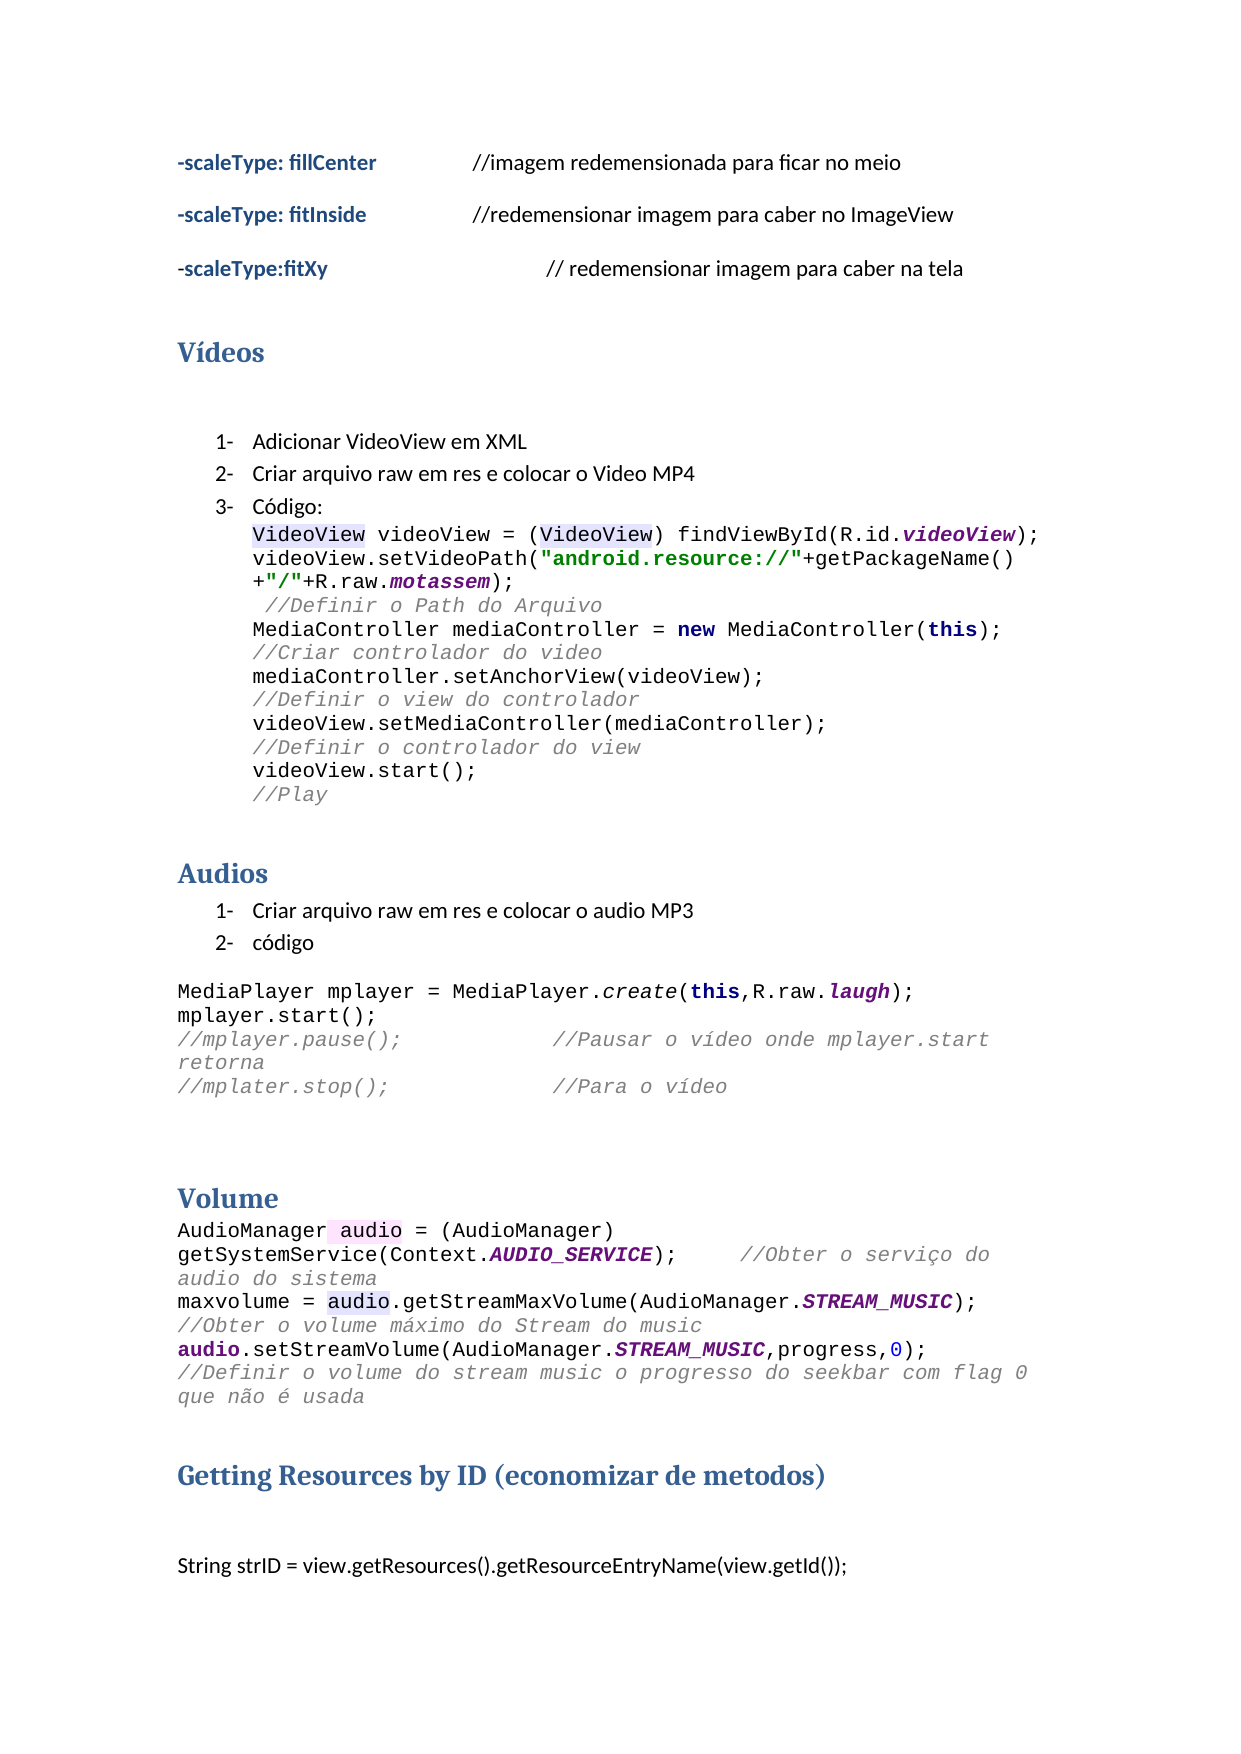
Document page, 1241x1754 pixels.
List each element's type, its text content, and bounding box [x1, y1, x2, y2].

subtitle Audios [177, 858, 1063, 891]
subtitle Getting Resources by ID (economizar de metodos) [177, 1459, 1063, 1493]
list Criar arquivo raw em res e colocar o audio MP3 [215, 896, 1063, 924]
list //Definir o Path do Arquivo MediaController mediaController = new MediaController(this); //Criar controlador do video mediaController.setAnchorView(videoView); //Definir o view do controlador videoView.setMediaController(mediaController); //Definir o controlador do view videoView.start(); //Play [252, 595, 1063, 808]
subtitle Vídeos [177, 336, 1063, 369]
text -scaleType: fillCenter //imagem redemensionada para ficar no meio [177, 148, 1063, 176]
list Adicionar VideoView em XML [215, 427, 1063, 455]
list Criar arquivo raw em res e colocar o Video MP4 [215, 459, 1063, 488]
list código [215, 928, 1063, 956]
list Código: [215, 492, 1063, 520]
subtitle Volume [177, 1182, 1063, 1215]
text -scaleType:fitXy // redemensionar imagem para caber na tela [177, 254, 1063, 282]
text MediaPlayer mplayer = MediaPlayer.create(this,R.raw.laugh); mplayer.start(); //mplayer.pause(); //Pausar o vídeo onde mplayer.start retorna //mplater.stop(); //Para o vídeo [177, 981, 1063, 1100]
text String strID = view.getResources().getResourceEntryName(view.getId()); [177, 1551, 1063, 1579]
text audio.setStreamVolume(AudioManager.STREAM_MUSIC,progress,0); //Definir o volume do stream music o progresso do seekbar com flag 0 que não é usada [177, 1339, 1063, 1409]
list VideoView videoView = (VideoView) findViewById(R.id.videoView); videoView.setVideoPath("android.resource://"+getPackageName()+"/"+R.raw.motassem); [252, 524, 1063, 595]
text AudioManager audio = (AudioManager) getSystemService(Context.AUDIO_SERVICE); //Obter o serviço do audio do sistema maxvolume = audio.getStreamMaxVolume(AudioManager.STREAM_MUSIC); //Obter o volume máximo do Stream do music [177, 1220, 1063, 1339]
text -scaleType: fitInside //redemensionar imagem para caber no ImageView [177, 201, 1063, 229]
